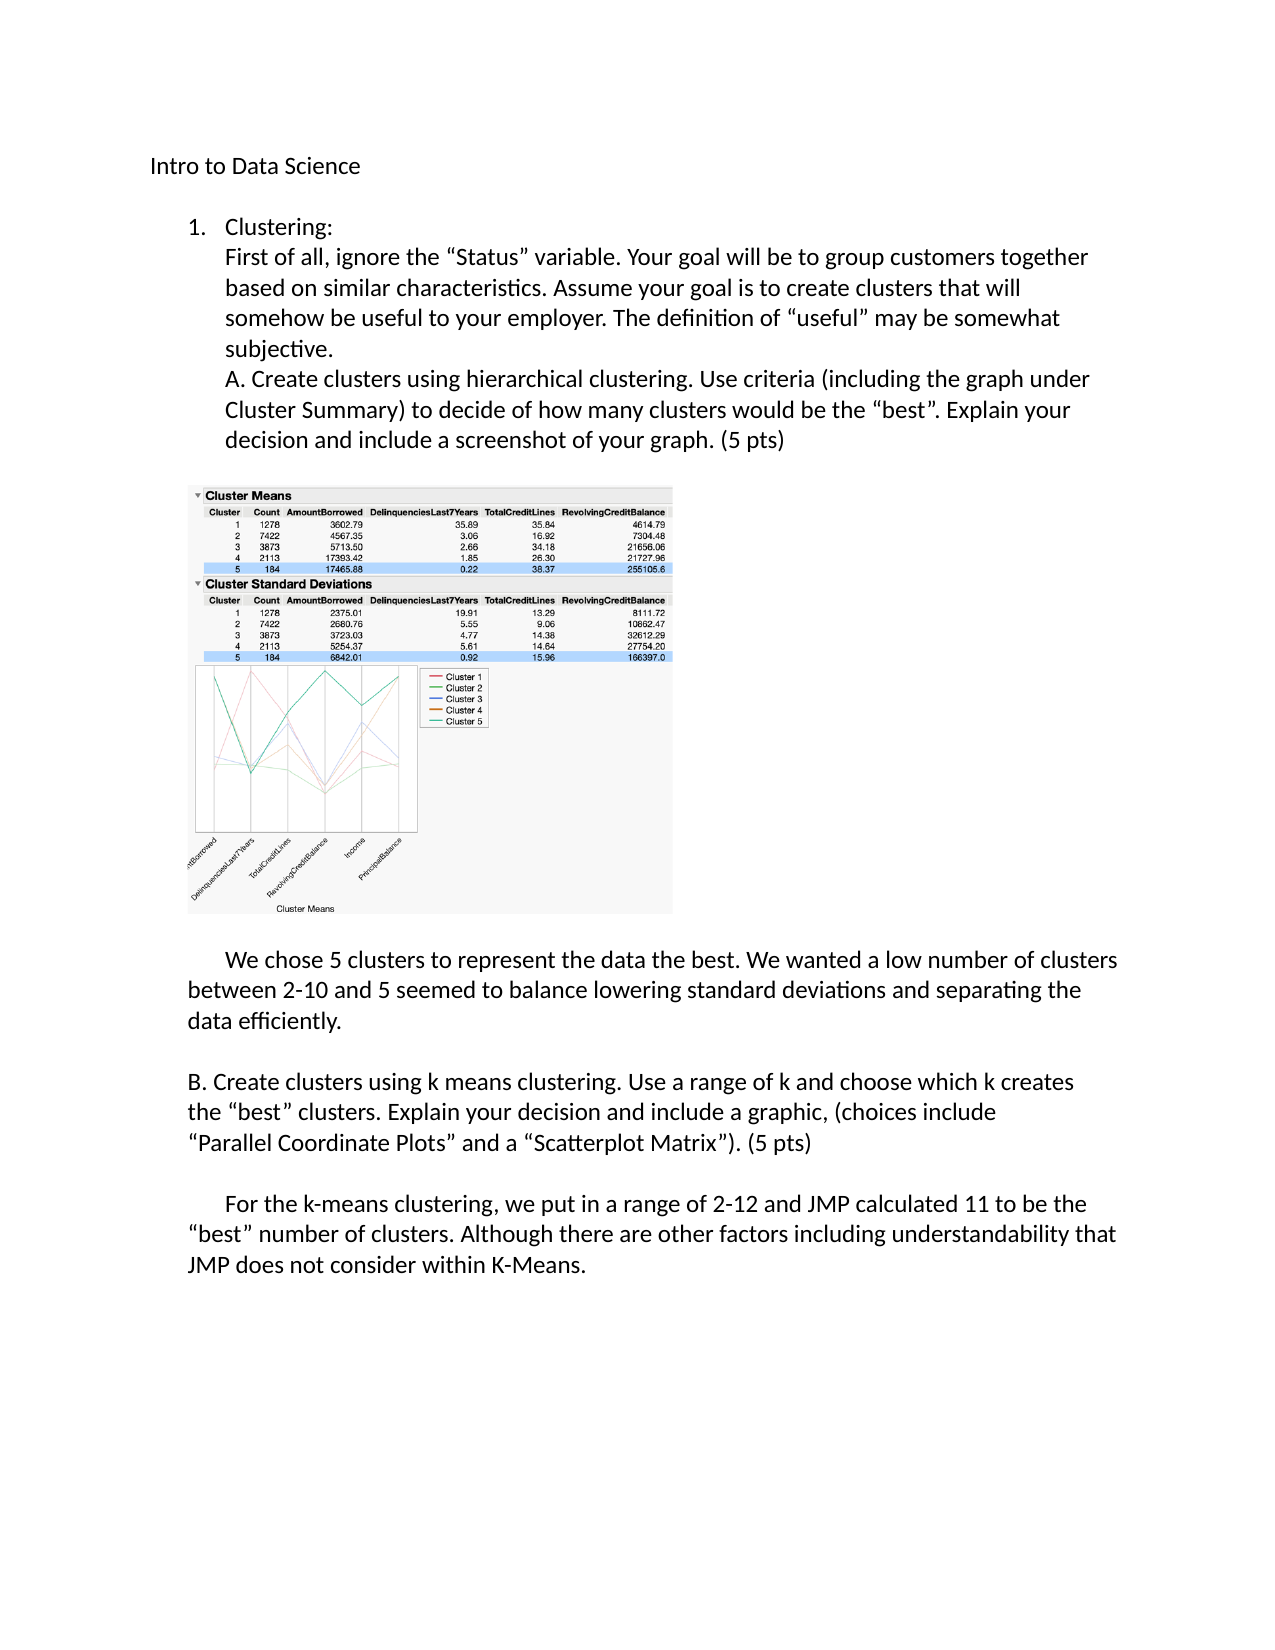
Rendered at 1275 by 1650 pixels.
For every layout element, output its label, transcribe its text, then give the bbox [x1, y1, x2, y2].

text For the k-means clustering, we put in a range of 2-12 and JMP calculated 11 to be the “best” number of clusters. Although there are other factors including understandability that JMP does not consider within K-Means. [187, 1188, 1125, 1279]
picture [187, 485, 673, 914]
text B. Create clusters using k means clustering. Use a range of k and choose which k creates the “best” clusters. Explain your decision and include a graphic, (choices include “Parallel Coordinate Plots” and a “Scatterplot Matrix”). (5 pts) [187, 1035, 1125, 1157]
text We chose 5 clusters to represent the data the best. We wanted a low number of clusters between 2-10 and 5 seemed to balance lowering standard deviations and separating the data efficiently. [187, 944, 1125, 1035]
text Intro to Data Science [150, 150, 1125, 181]
list Clustering: First of all, ignore the “Status” variable. Your goal will be to group customers together based on similar characteristics. Assume your goal is to create clusters that will somehow be useful to your employer. The definition of “useful” may be somewhat subjective. A. Create clusters using hierarchical clustering. Use criteria (including the graph under Cluster Summary) to decide of how many clusters would be the “best”. Explain your decision and include a screenshot of your graph. (5 pts) [187, 211, 1125, 455]
